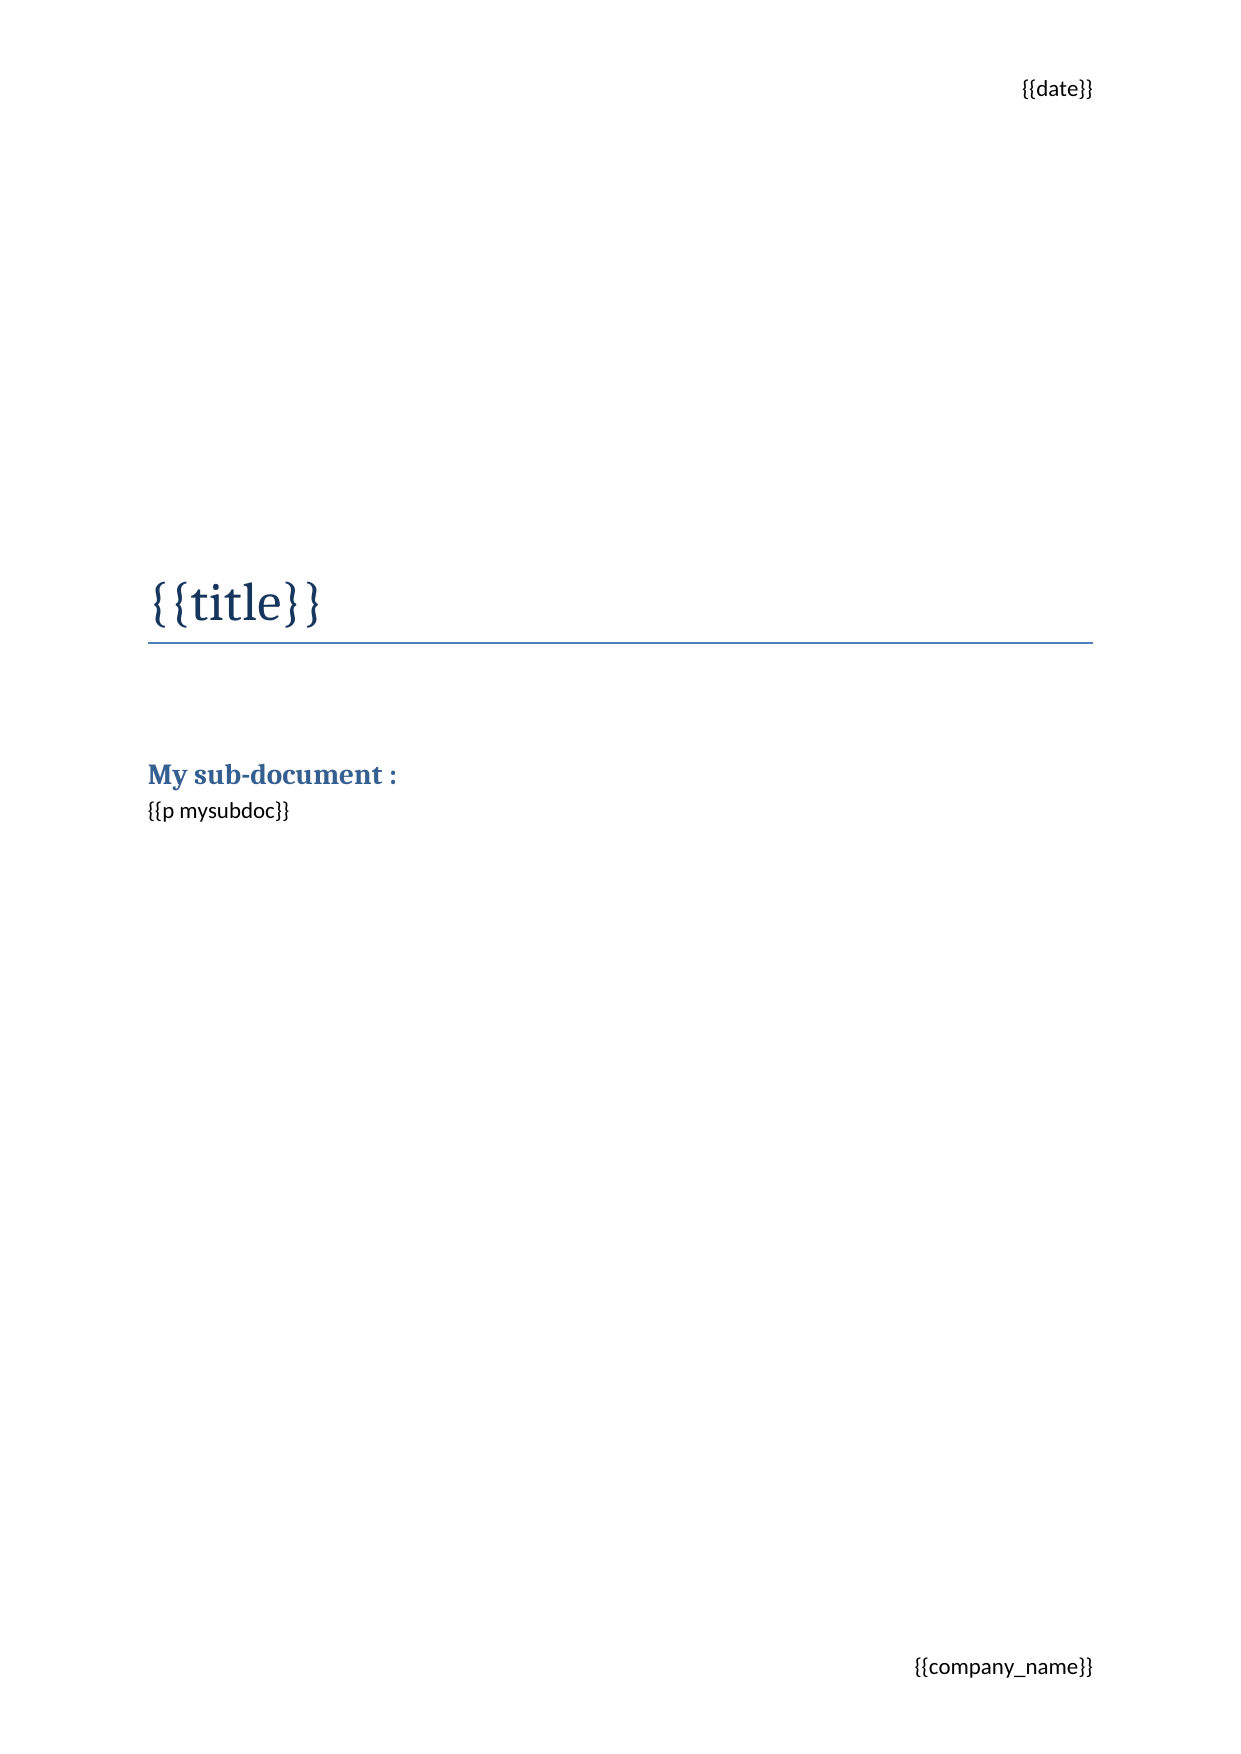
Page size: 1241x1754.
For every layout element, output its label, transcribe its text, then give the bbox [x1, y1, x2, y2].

text {{p mysubdoc}} [148, 796, 1093, 824]
subtitle My sub-document : [148, 758, 1093, 791]
title {{title}} [148, 572, 1093, 642]
